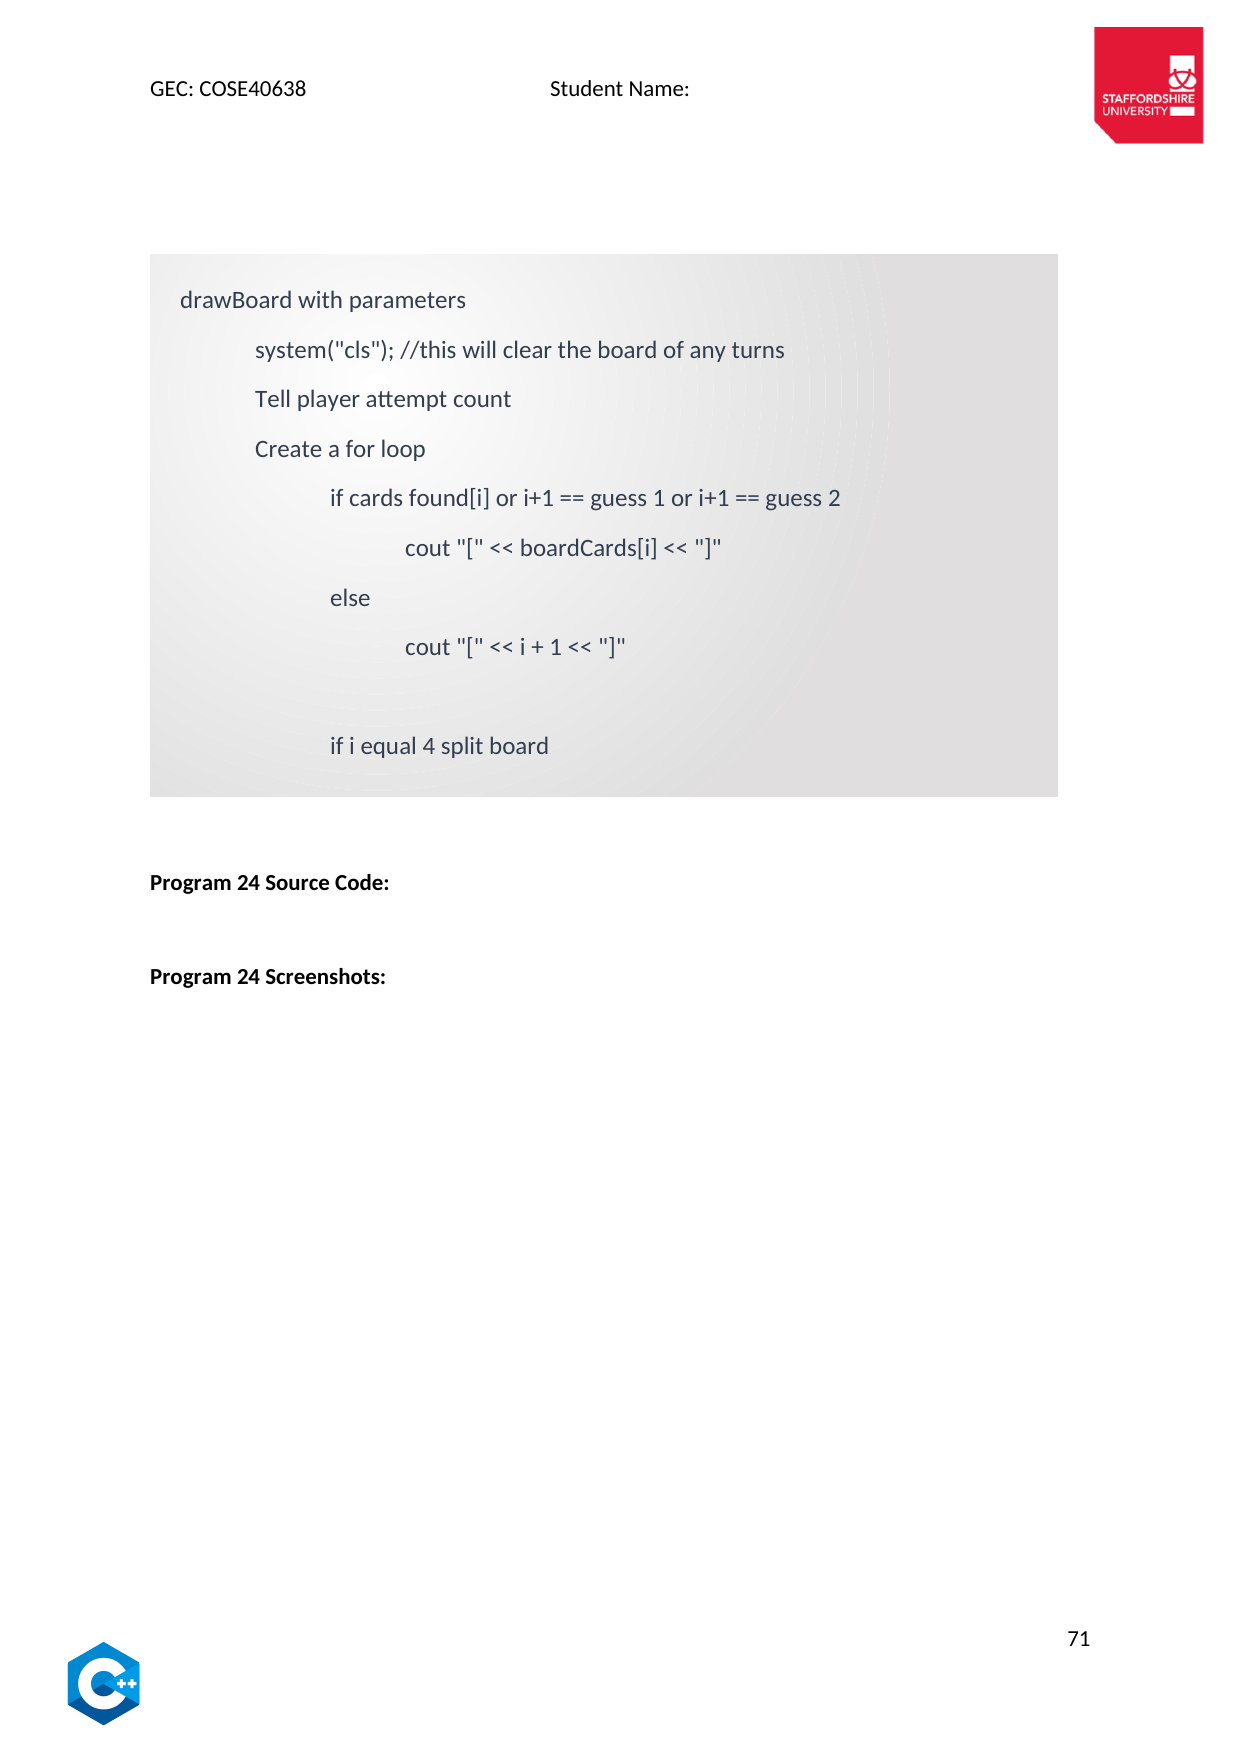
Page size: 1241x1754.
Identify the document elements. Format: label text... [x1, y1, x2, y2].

text Program 24 Source Code: [150, 216, 1090, 896]
text Program 24 Screenshots: [150, 962, 1090, 990]
picture [1088, 27, 1209, 148]
picture [53, 1642, 150, 1725]
